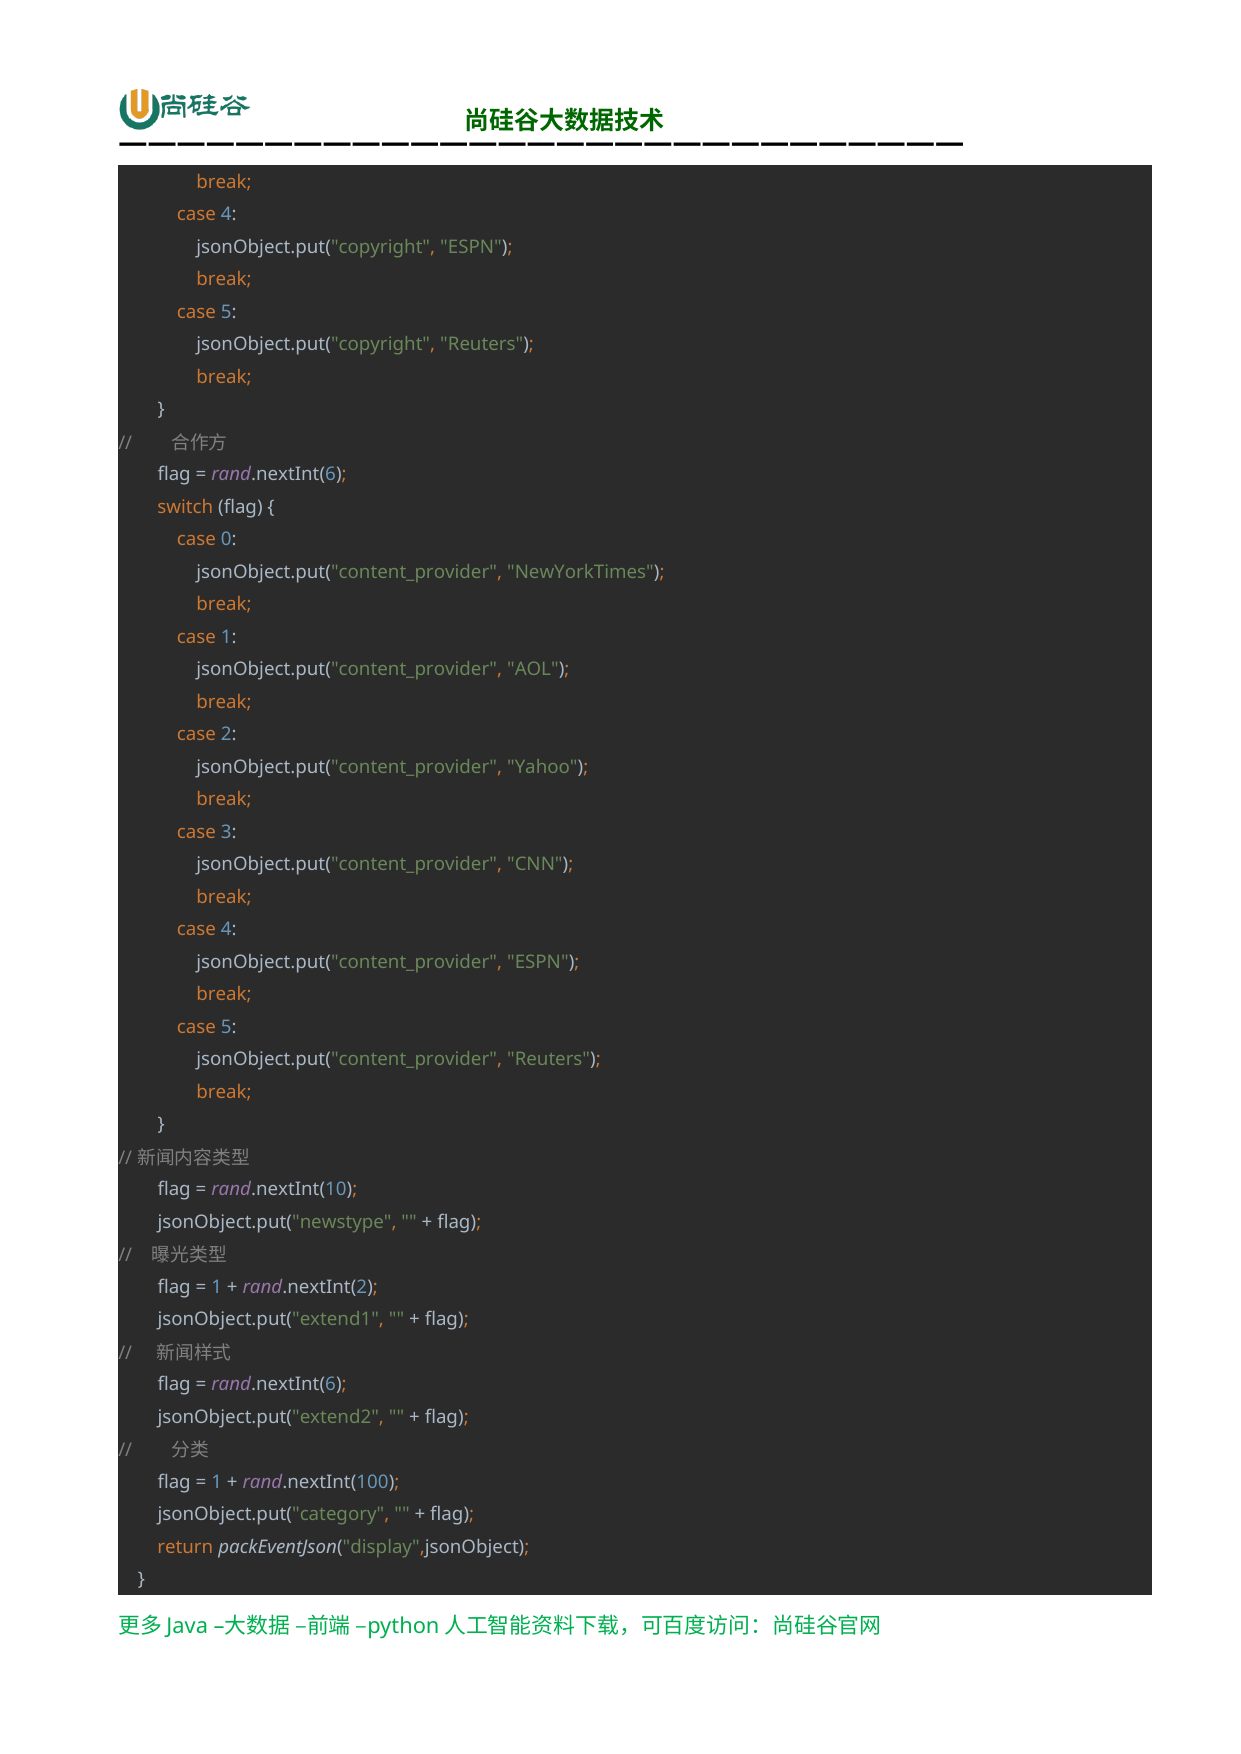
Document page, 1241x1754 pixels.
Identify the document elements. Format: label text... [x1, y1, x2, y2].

picture [118, 88, 251, 130]
